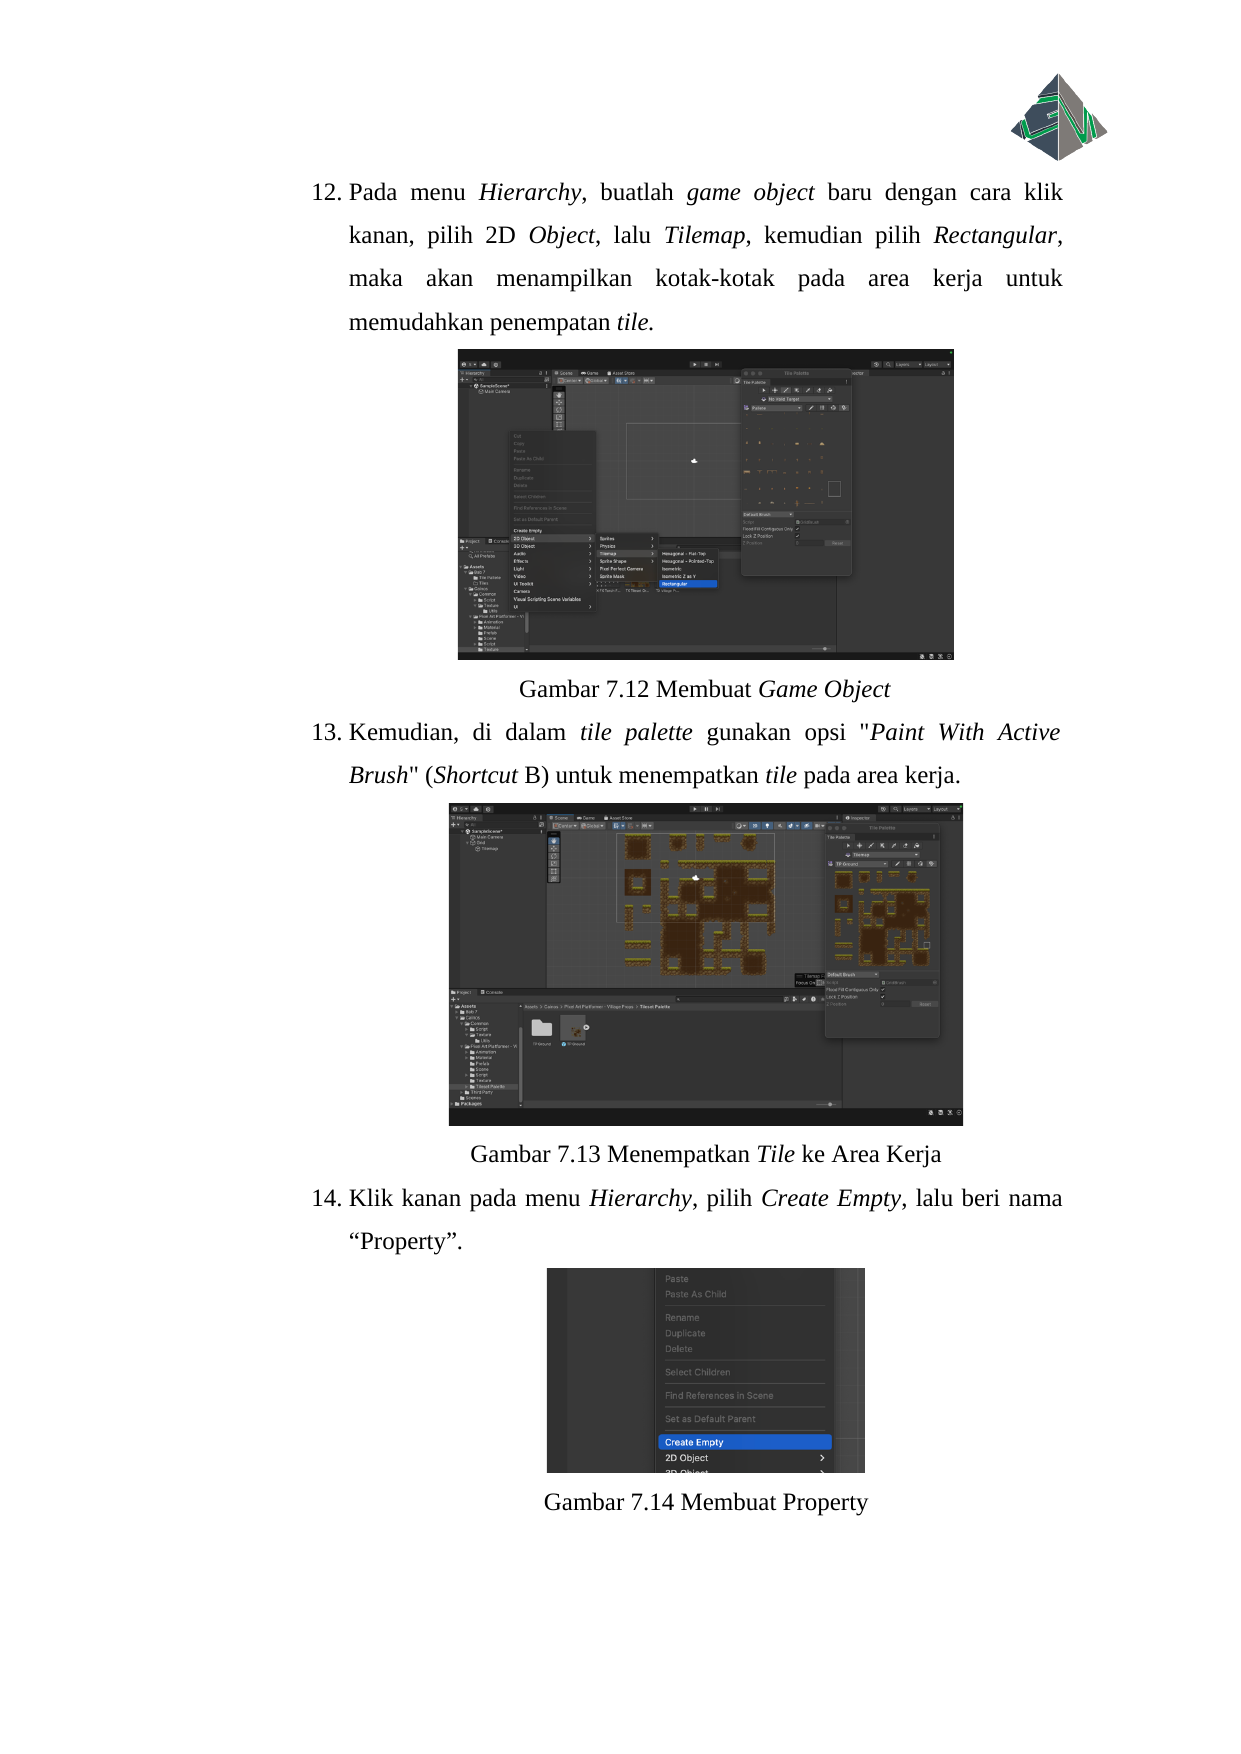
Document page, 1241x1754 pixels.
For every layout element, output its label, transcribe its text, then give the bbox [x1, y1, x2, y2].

picture [457, 349, 954, 660]
picture [1010, 73, 1108, 161]
list Pada menu Hierarchy, buatlah game object baru dengan cara klik kanan, pilih 2D Object, lalu Tilemap, kemudian pilih Rectangular, maka akan menampilkan kotak-kotak pada area kerja untuk memudahkan penempatan tile. [311, 177, 1063, 335]
picture [448, 803, 964, 1126]
subtitle Gambar 7.12 Membuat Game Object [349, 674, 1063, 703]
subtitle Gambar 7.14 Membuat Property [349, 1487, 1063, 1516]
picture [546, 1268, 865, 1473]
subtitle Gambar 7.13 Menempatkan Tile ke Area Kerja [349, 1139, 1063, 1168]
list Klik kanan pada menu Hierarchy, pilih Create Empty, lalu beri nama “Property”. [311, 1183, 1063, 1254]
list Kemudian, di dalam tile palette gunakan opsi "Paint With Active Brush" (Shortcut B) untuk menempatkan tile pada area kerja. [311, 717, 1063, 789]
